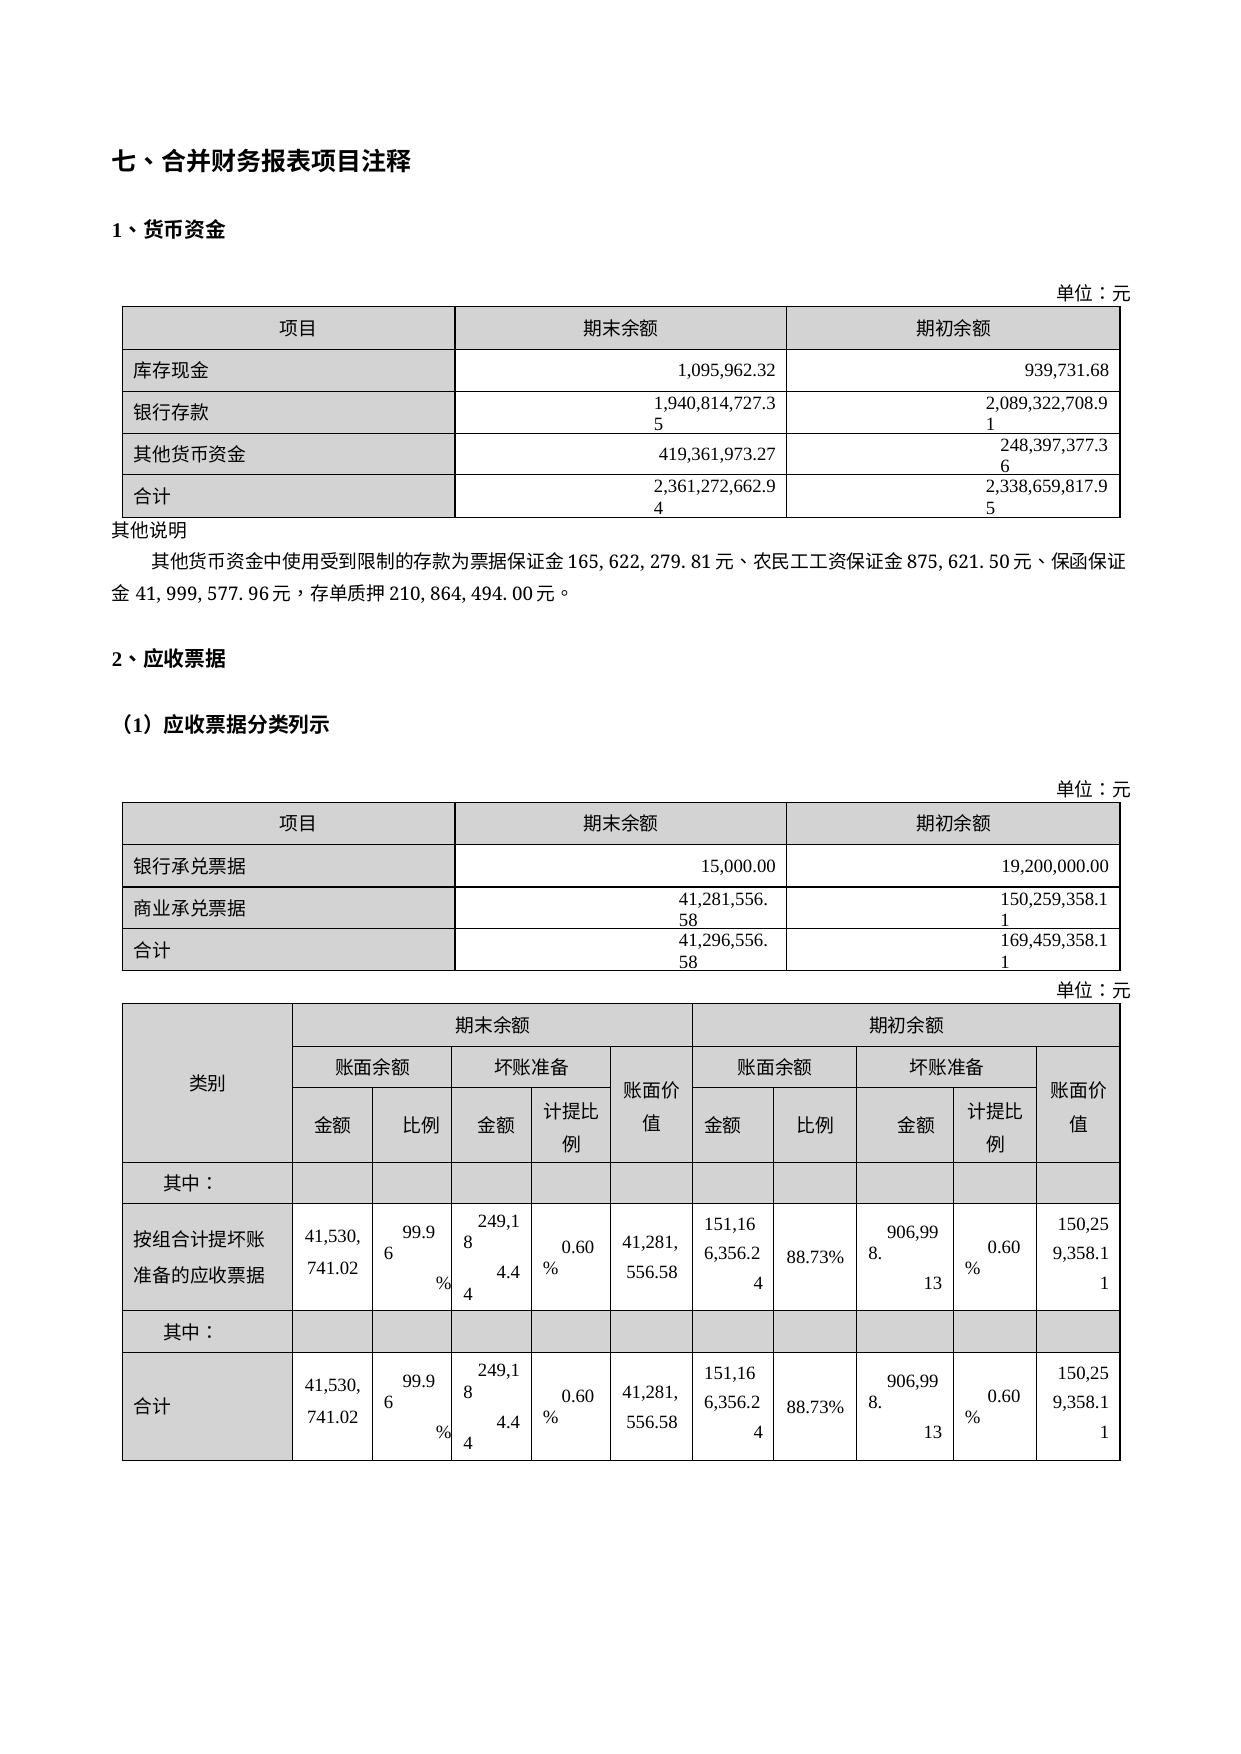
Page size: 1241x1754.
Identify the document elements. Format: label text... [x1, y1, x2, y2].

text 单位：元 [112, 776, 1131, 802]
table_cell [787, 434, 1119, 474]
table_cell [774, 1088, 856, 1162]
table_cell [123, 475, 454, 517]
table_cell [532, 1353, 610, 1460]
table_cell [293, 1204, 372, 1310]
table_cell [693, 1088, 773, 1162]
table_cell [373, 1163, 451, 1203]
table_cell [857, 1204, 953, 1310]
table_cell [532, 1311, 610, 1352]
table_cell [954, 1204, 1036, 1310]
subtitle 1、货币资金 [112, 215, 1131, 243]
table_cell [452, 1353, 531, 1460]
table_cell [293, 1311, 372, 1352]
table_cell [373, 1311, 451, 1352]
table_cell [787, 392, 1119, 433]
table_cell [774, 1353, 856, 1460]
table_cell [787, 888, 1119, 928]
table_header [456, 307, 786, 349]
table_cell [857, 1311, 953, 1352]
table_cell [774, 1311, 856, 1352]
subtitle （1）应收票据分类列示 [112, 711, 1131, 739]
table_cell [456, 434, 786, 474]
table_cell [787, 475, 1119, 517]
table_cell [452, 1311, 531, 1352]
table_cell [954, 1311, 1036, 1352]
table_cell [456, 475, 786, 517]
text 其他货币资金中使用受到限制的存款为票据保证金165, 622, 279. 81元、农民工工资保证金875, 621. 50元、保函保证金 41, 999, 577. 96元，存单质押210, 864, 494. 00元。 [112, 543, 1131, 607]
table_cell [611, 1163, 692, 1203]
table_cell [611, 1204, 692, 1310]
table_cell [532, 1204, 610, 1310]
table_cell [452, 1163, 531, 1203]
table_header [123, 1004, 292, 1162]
text 单位：元 [112, 978, 1131, 1003]
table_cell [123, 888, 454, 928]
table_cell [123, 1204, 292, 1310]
subtitle 七、合并财务报表项目注释 [112, 143, 1131, 177]
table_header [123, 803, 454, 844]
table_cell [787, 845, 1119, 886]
text 其他说明 [112, 518, 1131, 543]
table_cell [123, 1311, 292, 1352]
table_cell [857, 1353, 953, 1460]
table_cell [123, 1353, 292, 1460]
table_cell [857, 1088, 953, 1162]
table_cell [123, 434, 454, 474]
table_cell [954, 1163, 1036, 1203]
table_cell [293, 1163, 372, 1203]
subtitle 2、应收票据 [112, 644, 1131, 673]
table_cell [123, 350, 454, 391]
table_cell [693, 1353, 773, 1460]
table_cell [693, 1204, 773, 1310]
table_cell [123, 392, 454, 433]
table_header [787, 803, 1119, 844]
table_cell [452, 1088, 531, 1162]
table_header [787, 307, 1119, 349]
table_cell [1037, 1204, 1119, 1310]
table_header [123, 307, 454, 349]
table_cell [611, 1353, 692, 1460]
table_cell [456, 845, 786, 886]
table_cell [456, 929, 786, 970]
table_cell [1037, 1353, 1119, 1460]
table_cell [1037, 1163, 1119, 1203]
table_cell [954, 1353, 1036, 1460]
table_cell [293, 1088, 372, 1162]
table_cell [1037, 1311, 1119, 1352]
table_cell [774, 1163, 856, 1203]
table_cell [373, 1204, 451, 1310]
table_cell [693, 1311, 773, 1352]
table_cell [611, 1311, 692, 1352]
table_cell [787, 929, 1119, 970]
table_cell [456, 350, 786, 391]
text 单位：元 [112, 281, 1131, 306]
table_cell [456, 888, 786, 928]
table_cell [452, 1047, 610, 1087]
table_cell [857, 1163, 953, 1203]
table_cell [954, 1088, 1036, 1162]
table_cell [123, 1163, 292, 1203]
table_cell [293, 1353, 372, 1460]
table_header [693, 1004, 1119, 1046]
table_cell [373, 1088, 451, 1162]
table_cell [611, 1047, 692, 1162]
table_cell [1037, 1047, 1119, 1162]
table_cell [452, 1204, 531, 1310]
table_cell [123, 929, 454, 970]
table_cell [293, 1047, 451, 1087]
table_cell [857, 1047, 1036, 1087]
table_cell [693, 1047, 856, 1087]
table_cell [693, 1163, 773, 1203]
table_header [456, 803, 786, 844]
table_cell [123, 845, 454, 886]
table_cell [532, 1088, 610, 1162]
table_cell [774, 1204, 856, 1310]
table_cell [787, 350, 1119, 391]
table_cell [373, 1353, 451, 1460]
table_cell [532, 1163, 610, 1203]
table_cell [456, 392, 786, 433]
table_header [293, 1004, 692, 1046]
